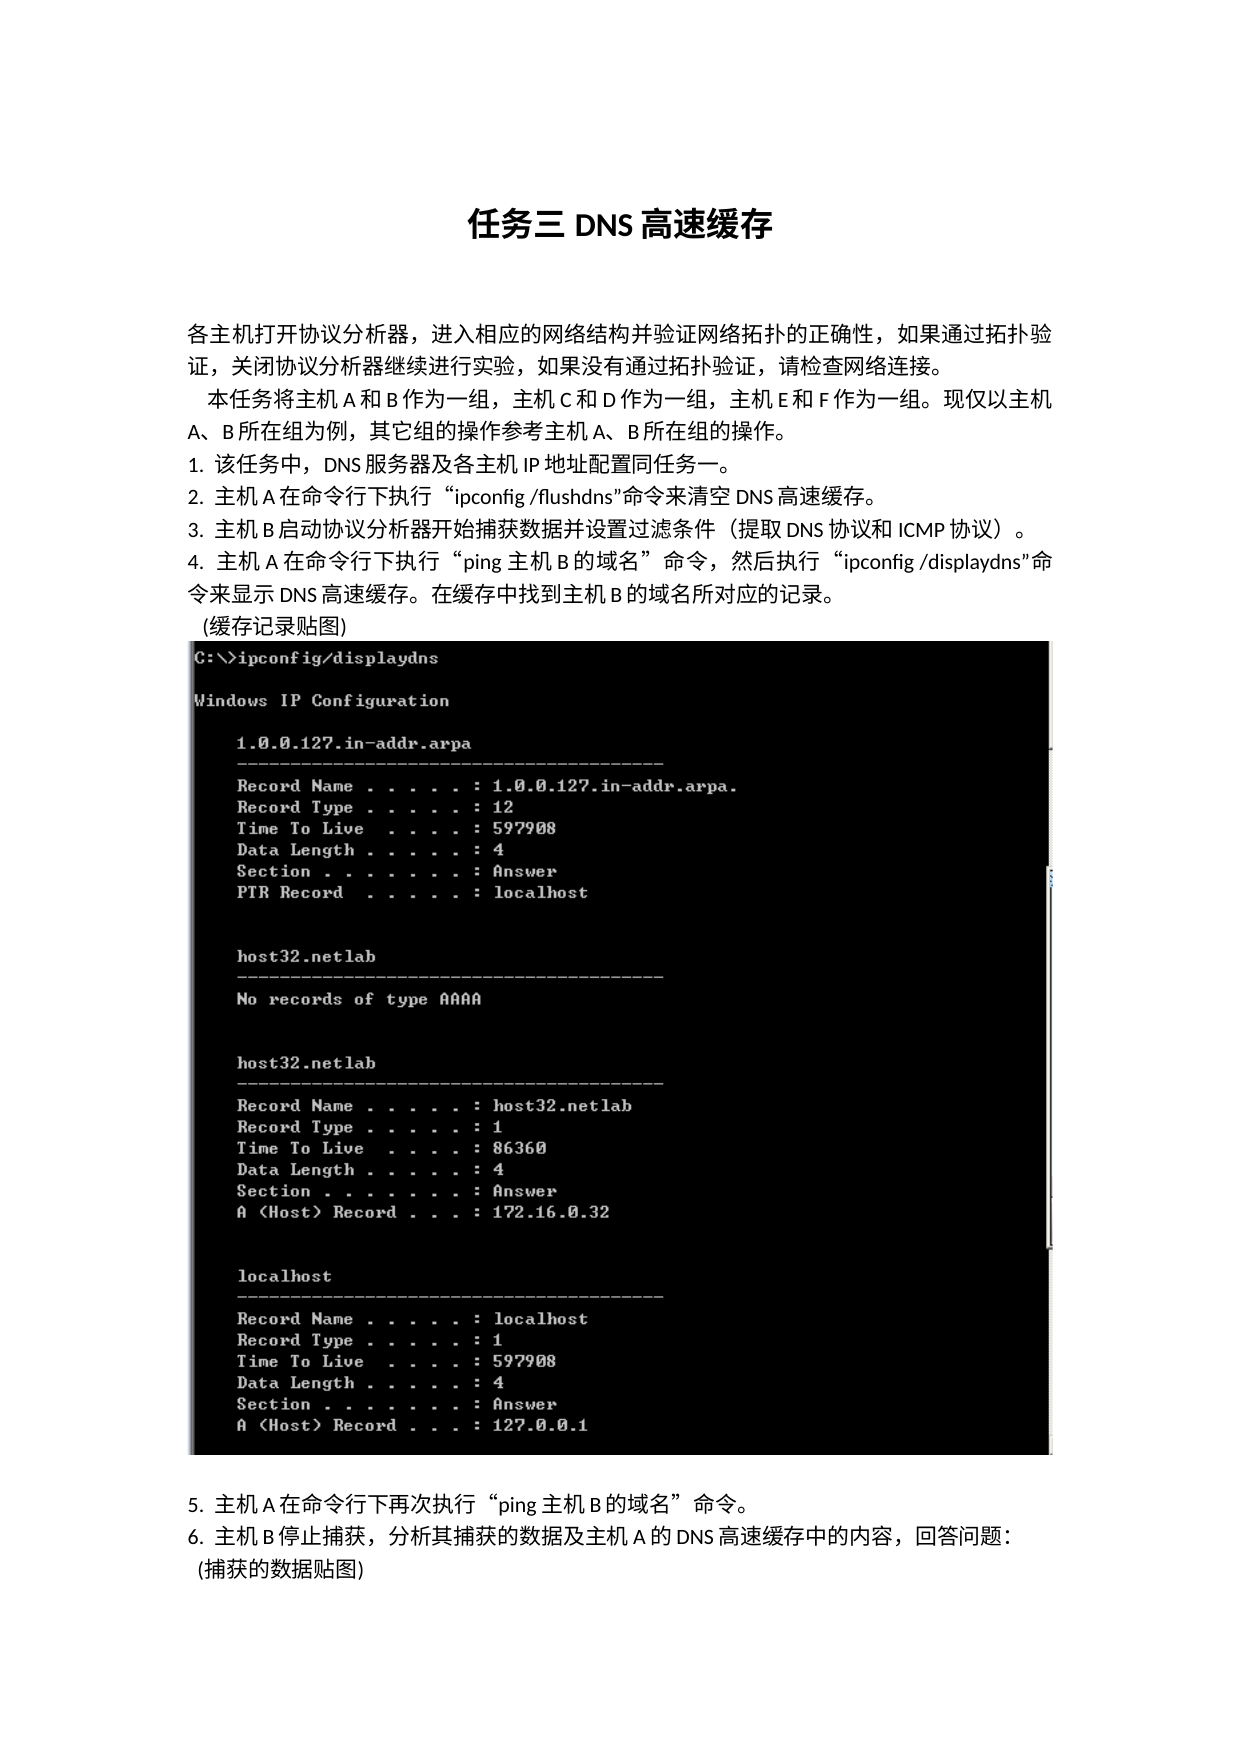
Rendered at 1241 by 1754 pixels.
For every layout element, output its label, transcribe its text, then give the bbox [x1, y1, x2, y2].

picture [187, 641, 1053, 1455]
text 1. 该任务中，DNS服务器及各主机IP地址配置同任务一。 [187, 446, 1053, 479]
text 4. 主机A在命令行下执行“ping 主机B的域名”命令，然后执行“ipconfig /displaydns”命令来显示DNS高速缓存。在缓存中找到主机B的域名所对应的记录。 [187, 544, 1053, 609]
text (捕获的数据贴图) [187, 1551, 1053, 1584]
text (缓存记录贴图) [187, 609, 1053, 641]
subtitle 任务三 DNS高速缓存 [187, 189, 1053, 254]
text 6. 主机B停止捕获，分析其捕获的数据及主机A的DNS高速缓存中的内容，回答问题： [187, 1519, 1053, 1551]
text 3. 主机B启动协议分析器开始捕获数据并设置过滤条件（提取DNS协议和ICMP协议）。 [187, 511, 1053, 544]
text 本任务将主机A和B作为一组，主机C和D作为一组，主机E和F作为一组。现仅以主机A、B所在组为例，其它组的操作参考主机A、B所在组的操作。 [187, 381, 1053, 446]
text 5. 主机A在命令行下再次执行“ping 主机B的域名”命令。 [187, 1486, 1053, 1519]
text 各主机打开协议分析器，进入相应的网络结构并验证网络拓扑的正确性，如果通过拓扑验证，关闭协议分析器继续进行实验，如果没有通过拓扑验证，请检查网络连接。 [187, 316, 1053, 381]
text 2. 主机A在命令行下执行“ipconfig /flushdns”命令来清空DNS高速缓存。 [187, 479, 1053, 511]
